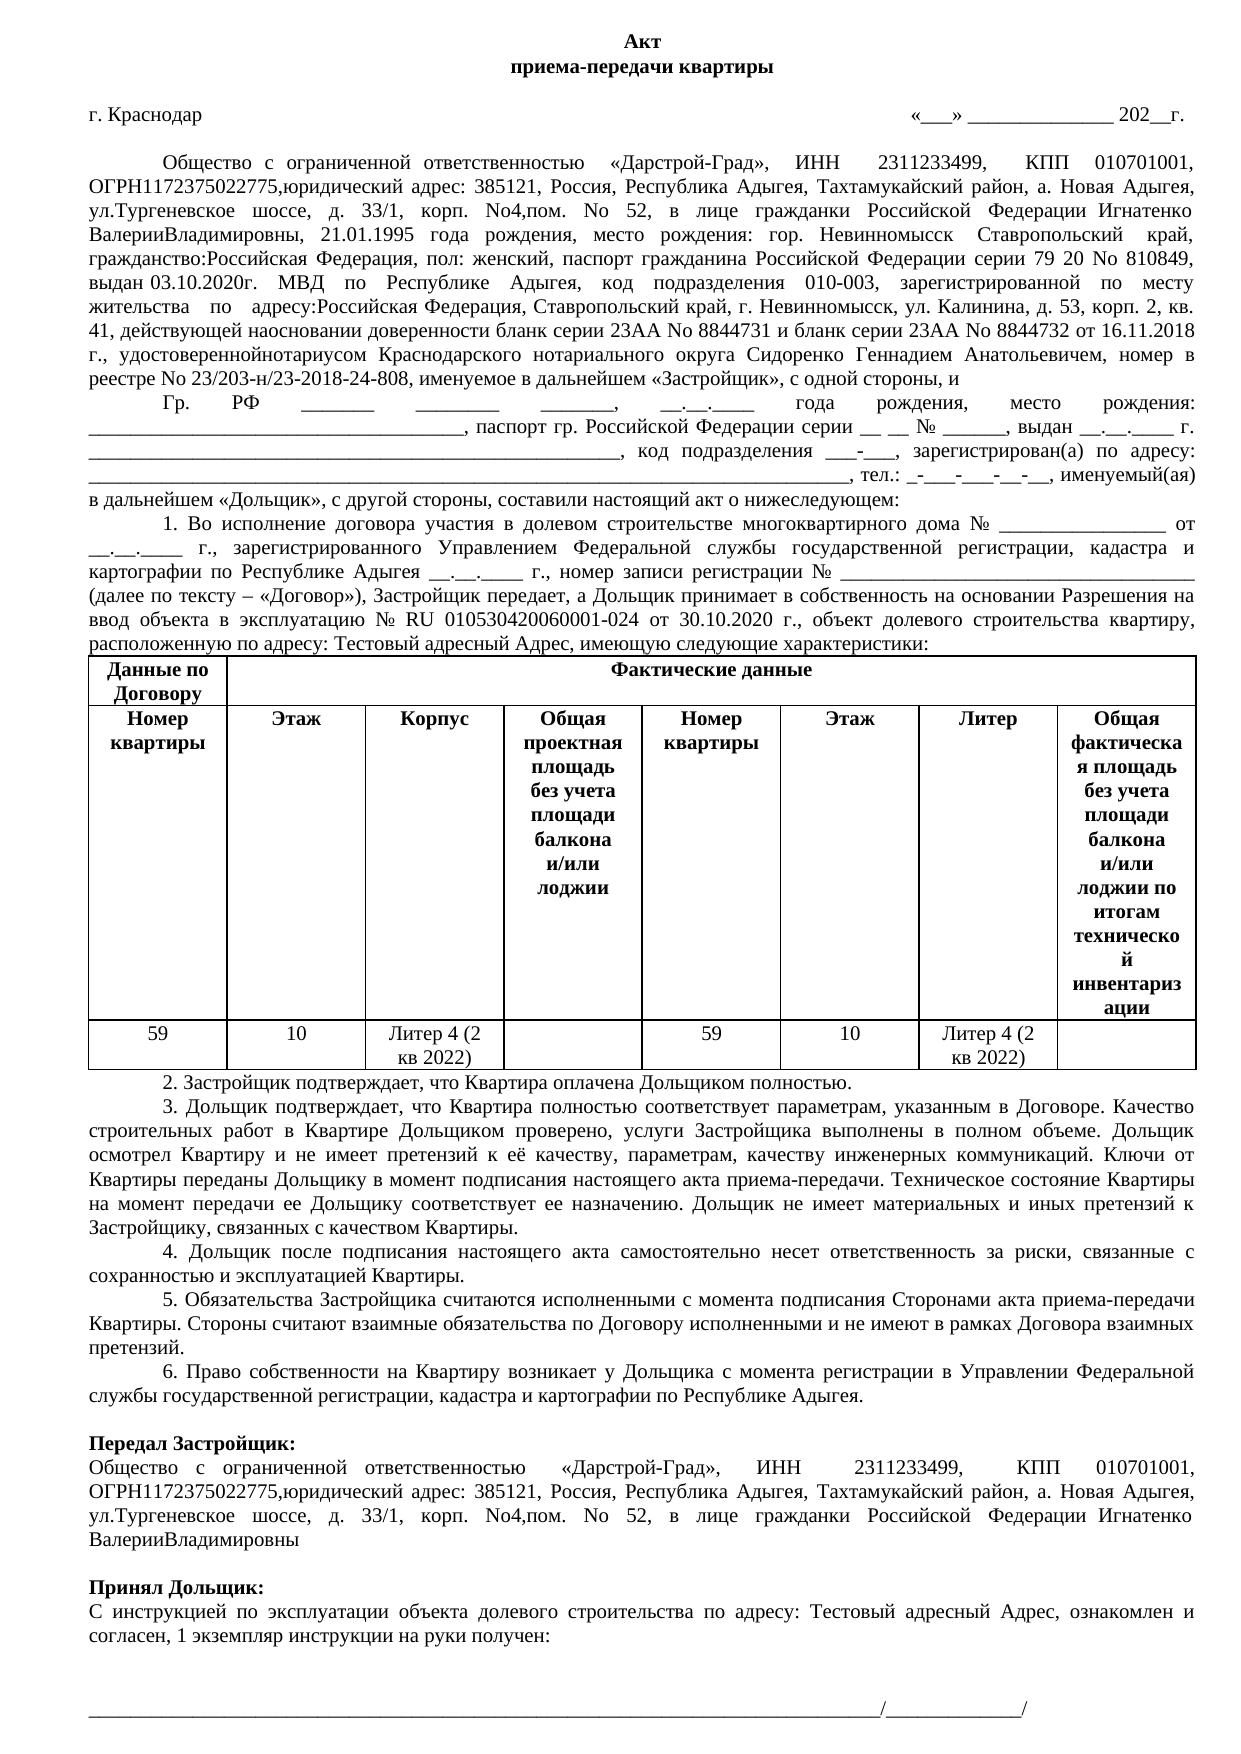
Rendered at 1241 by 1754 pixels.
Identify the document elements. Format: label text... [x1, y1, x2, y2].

table_cell Литер 4 (2 кв 2022) [366, 1021, 503, 1069]
text 4. Дольщик после подписания настоящего акта самостоятельно несет ответственность за риски, связанные с сохранностью и эксплуатацией Квартиры. [88, 1239, 1196, 1287]
table_cell Этаж [781, 706, 918, 1019]
text г. Краснодар «___» ______________ 202__г. [88, 102, 1196, 126]
text ____________________________________________________________________________/_____________/ [88, 1695, 1196, 1719]
table_cell Литер [920, 706, 1057, 1019]
text Принял Дольщик: [88, 1575, 1196, 1599]
table_cell Этаж [228, 706, 365, 1019]
text 1. Во исполнение договора участия в долевом строительстве многоквартирного дома № ________________ от __.__.____ г., зарегистрированного Управлением Федеральной службы государственной регистрации, кадастра и картографии по Республике Адыгея __.__.____ г., номер записи регистрации № __________________________________ (далее по тексту – «Договор»), Застройщик передает, а Дольщик принимает в собственность на основании Разрешения на ввод объекта в эксплуатацию № RU 010530420060001-024 от 30.10.2020 г., объект долевого строительства квартиру, расположенную по адресу: Тестовый адресный Адрес, имеющую следующие характеристики: [88, 511, 1196, 655]
table_cell [1058, 1021, 1195, 1069]
text Передал Застройщик: [88, 1431, 1196, 1455]
text С инструкцией по эксплуатации объекта долевого строительства по адресу: Тестовый адресный Адрес, ознакомлен и согласен, 1 экземпляр инструкции на руки получен: [88, 1599, 1196, 1647]
table_cell Корпус [366, 706, 503, 1019]
text 2. Застройщик подтверждает, что Квартира оплачена Дольщиком полностью. [88, 1070, 1196, 1094]
table_cell [505, 1021, 641, 1069]
table_cell Литер 4 (2 кв 2022) [920, 1021, 1057, 1069]
text Общество с ограниченной ответственностью «Дарстрой-Град», ИНН 2311233499, КПП 010701001, ОГРН1172375022775,юридический адрес: 385121, Россия, Республика Адыгея, Тахтамукайский район, а. Новая Адыгея, ул.Тургеневское шоссе, д. 33/1, корп. No4,пом. No 52, в лице гражданки Российской Федерации Игнатенко ВалерииВладимировны [88, 1455, 1196, 1551]
text Гр. РФ _______ ________ _______, __.__.____ года рождения, место рождения: ____________________________________, паспорт гр. Российской Федерации серии __ __ № ______, выдан __.__.____ г. ___________________________________________________, код подразделения ___-___, зарегистрирован(а) по адресу: _________________________________________________________________________, тел.: _-___-___-__-__, именуемый(ая) в дальнейшем «Дольщик», с другой стороны, составили настоящий акт о нижеследующем: [88, 390, 1196, 511]
table_header Данные по Договору [89, 657, 226, 704]
text 3. Дольщик подтверждает, что Квартира полностью соответствует параметрам, указанным в Договоре. Качество строительных работ в Квартире Дольщиком проверено, услуги Застройщика выполнены в полном объеме. Дольщик осмотрел Квартиру и не имеет претензий к её качеству, параметрам, качеству инженерных коммуникаций. Ключи от Квартиры переданы Дольщику в момент подписания настоящего акта приема-передачи. Техническое состояние Квартиры на момент передачи ее Дольщику соответствует ее назначению. Дольщик не имеет материальных и иных претензий к Застройщику, связанных с качеством Квартиры. [88, 1094, 1196, 1239]
text приема-передачи квартиры [88, 53, 1196, 78]
text Общество с ограниченной ответственностью «Дарстрой-Град», ИНН 2311233499, КПП 010701001, ОГРН1172375022775,юридический адрес: 385121, Россия, Республика Адыгея, Тахтамукайский район, а. Новая Адыгея, ул.Тургеневское шоссе, д. 33/1, корп. No4,пом. No 52, в лице гражданки Российской Федерации Игнатенко ВалерииВладимировны, 21.01.1995 года рождения, место рождения: гор. Невинномысск Ставропольский край, гражданство:Российская Федерация, пол: женский, паспорт гражданина Российской Федерации серии 79 20 No 810849, выдан 03.10.2020г. МВД по Республике Адыгея, код подразделения 010-003, зарегистрированной по месту жительства по адресу:Российская Федерация, Ставропольский край, г. Невинномысск, ул. Калинина, д. 53, корп. 2, кв. 41, действующей наосновании доверенности бланк серии 23АА No 8844731 и бланк серии 23АА No 8844732 от 16.11.2018 г., удостовереннойнотариусом Краснодарского нотариального округа Сидоренко Геннадием Анатольевичем, номер в реестре No 23/203-н/23-2018-24-808, именуемое в дальнейшем «Застройщик», с одной стороны, и [88, 149, 1196, 390]
table_cell 10 [781, 1021, 918, 1069]
table_header Фактические данные [228, 657, 1195, 704]
text Акт [88, 29, 1196, 53]
text 6. Право собственности на Квартиру возникает у Дольщика с момента регистрации в Управлении Федеральной службы государственной регистрации, кадастра и картографии по Республике Адыгея. [88, 1359, 1196, 1407]
table_cell Номер квартиры [643, 706, 780, 1019]
table_cell Общая проектная площадь без учета площади балкона и/или лоджии [505, 706, 641, 1019]
table_cell Общая фактическая площадь без учета площади балкона и/или лоджии по итогам технической инвентаризации [1058, 706, 1195, 1019]
table_cell Номер квартиры [89, 706, 226, 1019]
table_cell 10 [228, 1021, 365, 1069]
text 5. Обязательства Застройщика считаются исполненными с момента подписания Сторонами акта приема-передачи Квартиры. Стороны считают взаимные обязательства по Договору исполненными и не имеют в рамках Договора взаимных претензий. [88, 1287, 1196, 1359]
table_cell 59 [643, 1021, 780, 1069]
table_cell 59 [89, 1021, 226, 1069]
